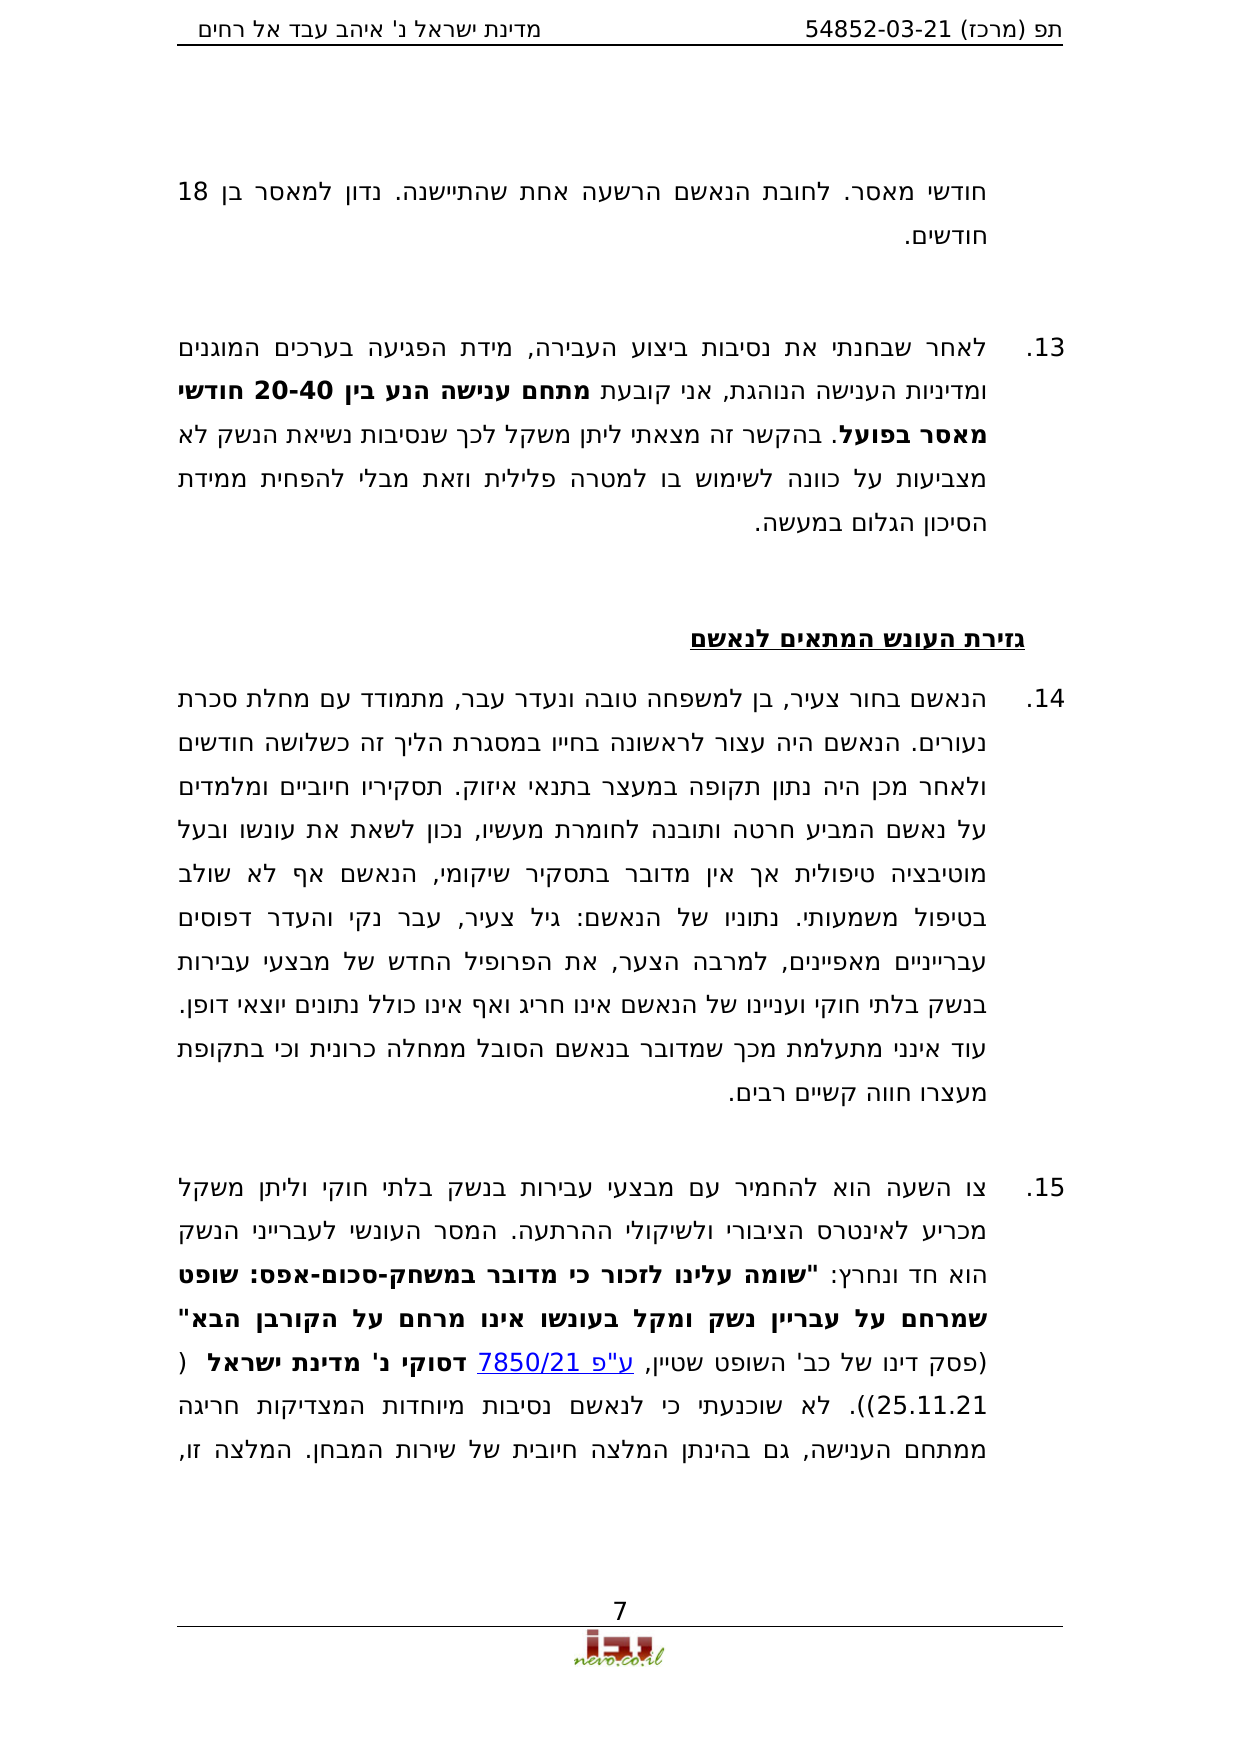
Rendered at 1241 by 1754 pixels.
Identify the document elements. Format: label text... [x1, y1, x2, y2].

picture [574, 1629, 666, 1667]
list הנאשם בחור צעיר, בן למשפחה טובה ונעדר עבר, מתמודד עם מחלת סכרת נעורים. הנאשם היה עצור לראשונה בחייו במסגרת הליך זה כשלושה חודשים ולאחר מכן היה נתון תקופה במעצר בתנאי איזוק. תסקיריו חיוביים ומלמדים על נאשם המביע חרטה ותובנה לחומרת מעשיו, נכון לשאת את עונשו ובעל מוטיבציה טיפולית אך אין מדובר בתסקיר שיקומי, הנאשם אף לא שולב בטיפול משמעותי. נתוניו של הנאשם: גיל צעיר, עבר נקי והעדר דפוסים עברייניים מאפיינים, למרבה הצער, את הפרופיל החדש של מבצעי עבירות בנשק בלתי חוקי ועניינו של הנאשם אינו חריג ואף אינו כולל נתונים יוצאי דופן. עוד אינני מתעלמת מכך שמדובר בנאשם הסובל ממחלה כרונית וכי בתקופת מעצרו חווה קשיים רבים. [177, 684, 1026, 1107]
list לאחר שבחנתי את נסיבות ביצוע העבירה, מידת הפגיעה בערכים המוגנים ומדיניות הענישה הנוהגת, אני קובעת מתחם ענישה הנע בין 20-40 חודשי מאסר בפועל. בהקשר זה מצאתי ליתן משקל לכך שנסיבות נשיאת הנשק לא מצביעות על כוונה לשימוש בו למטרה פלילית וזאת מבלי להפחית ממידת הסיכון הגלום במעשה. [177, 333, 1026, 537]
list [177, 1173, 1026, 1464]
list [177, 177, 988, 250]
text גזירת העונש המתאים לנאשם [177, 624, 1063, 653]
